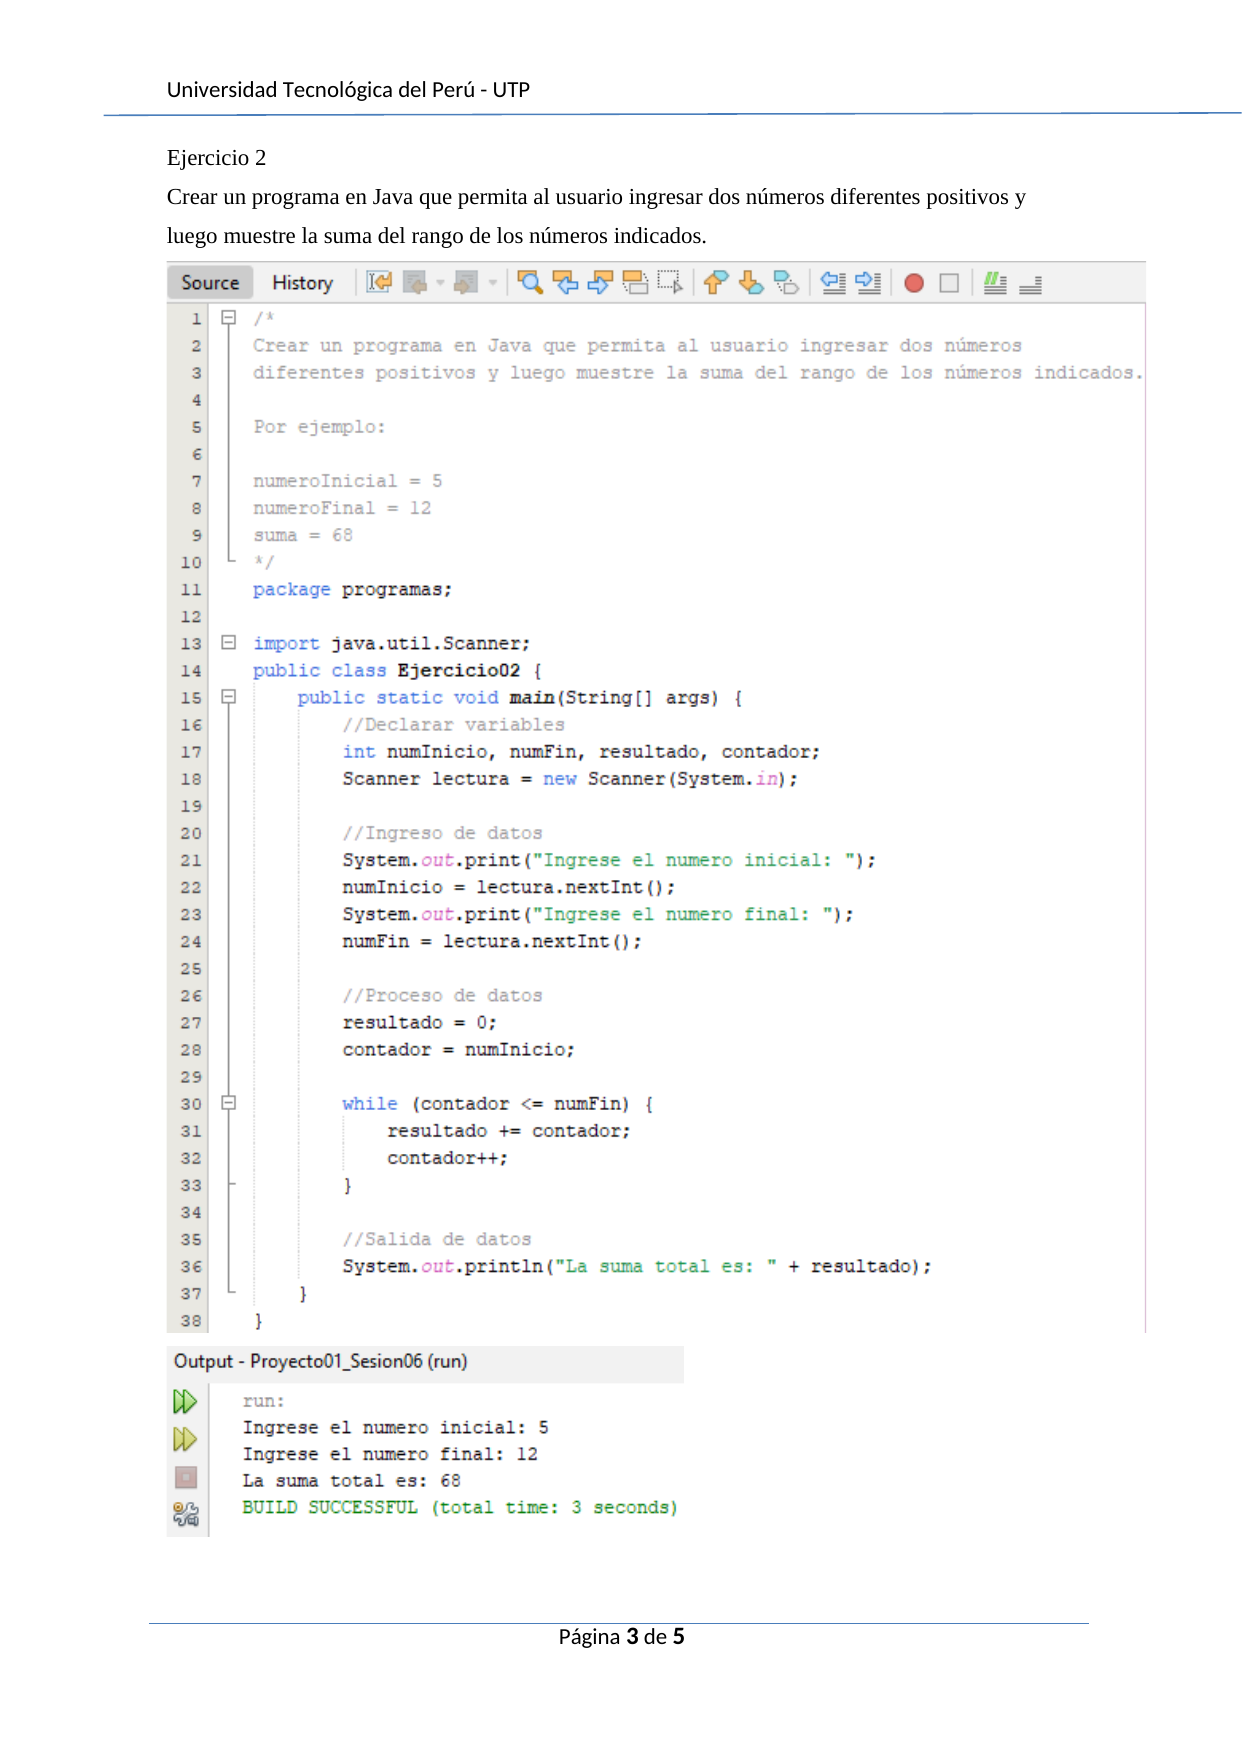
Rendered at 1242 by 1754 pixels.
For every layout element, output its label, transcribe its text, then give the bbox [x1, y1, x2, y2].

picture [166, 261, 1147, 1333]
text Crear un programa en Java que permita al usuario ingresar dos números diferentes positivos y luego muestre la suma del rango de los números indicados. [167, 183, 1070, 249]
text Ejercicio 2 [167, 144, 1070, 170]
picture [166, 1346, 684, 1537]
